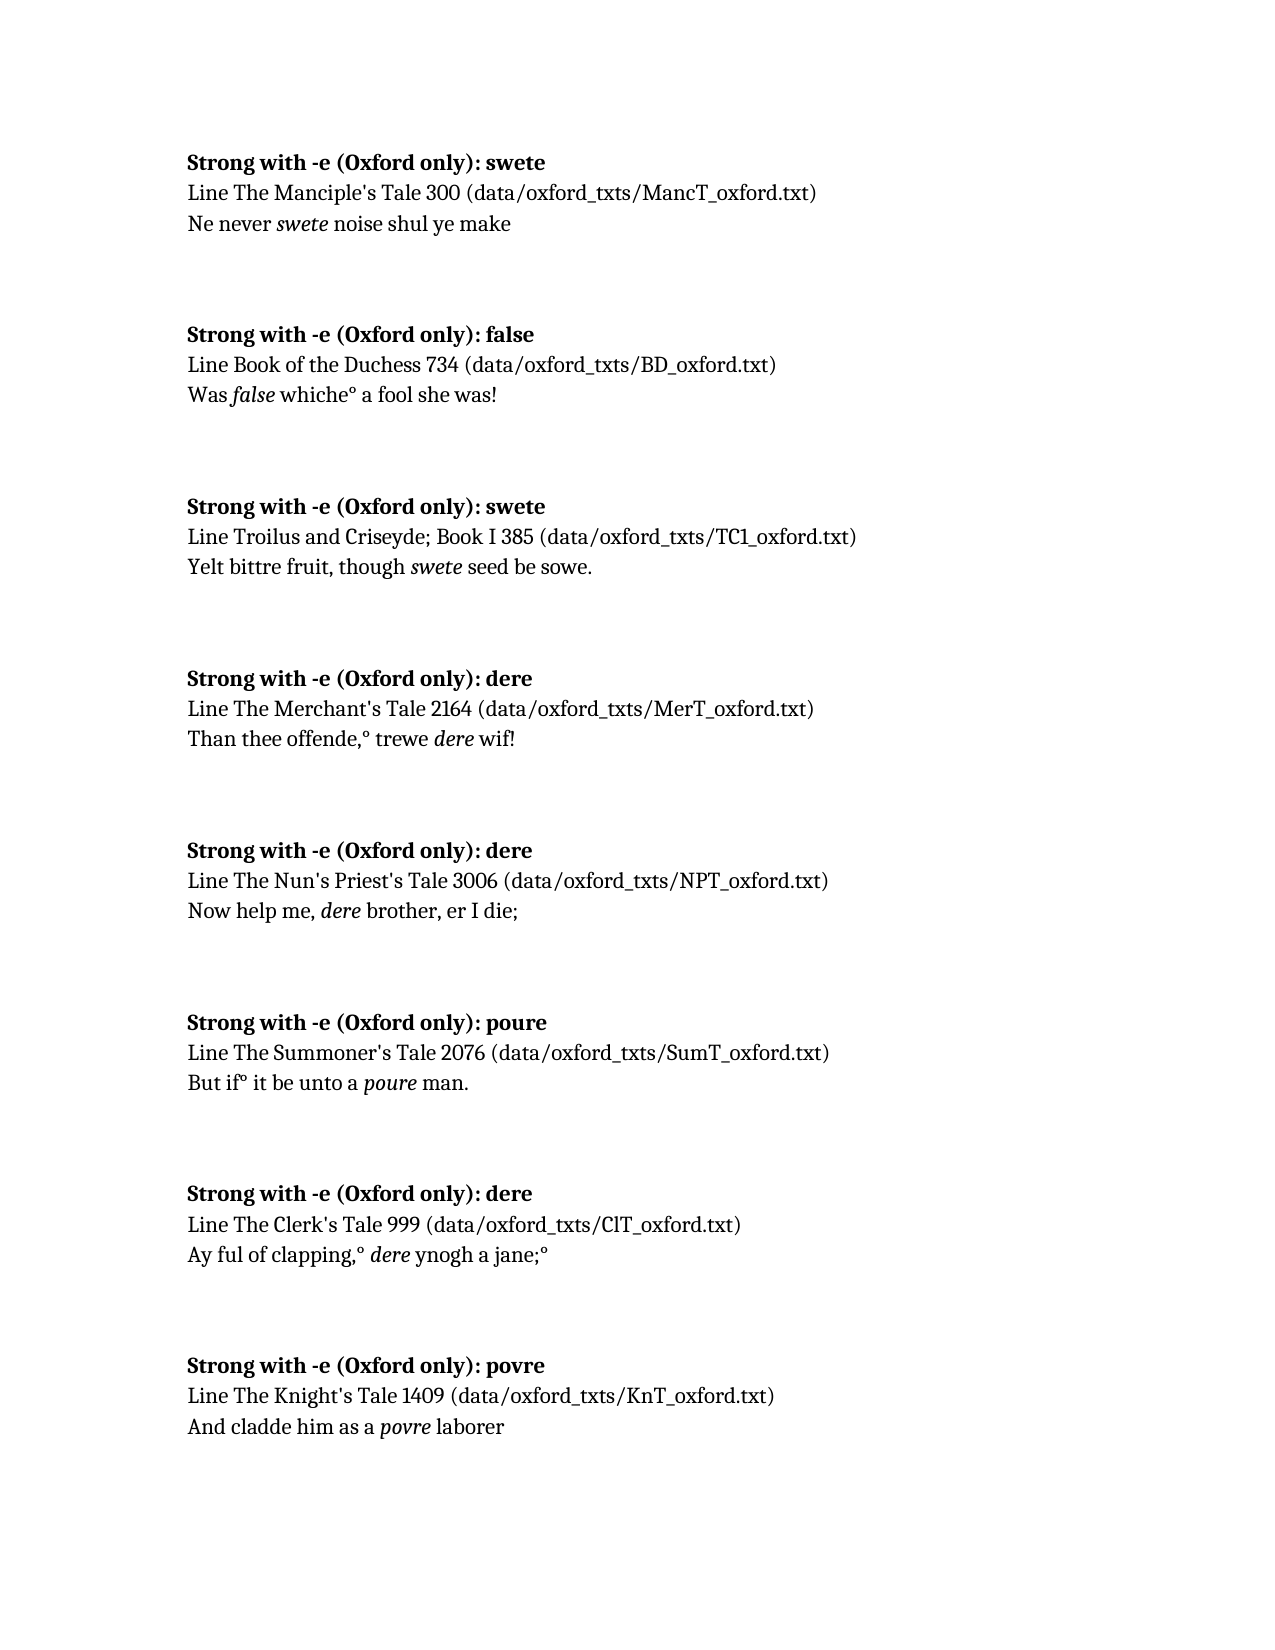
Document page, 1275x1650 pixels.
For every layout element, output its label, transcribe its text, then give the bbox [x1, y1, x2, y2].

text Strong with -e (Oxford only): swete Line The Manciple's Tale 300 (data/oxford_txts/MancT_oxford.txt) Ne never swete noise shul ye make [187, 150, 1087, 297]
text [187, 1353, 1087, 1440]
text Strong with -e (Oxford only): dere Line The Nun's Priest's Tale 3006 (data/oxford_txts/NPT_oxford.txt) Now help me, dere brother, er I die; [187, 837, 1087, 985]
text Strong with -e (Oxford only): dere Line The Merchant's Tale 2164 (data/oxford_txts/MerT_oxford.txt) Than thee offende,° trewe dere wif! [187, 666, 1087, 813]
text Strong with -e (Oxford only): false Line Book of the Duchess 734 (data/oxford_txts/BD_oxford.txt) Was false whiche° a fool she was! [187, 322, 1087, 469]
text Strong with -e (Oxford only): poure Line The Summoner's Tale 2076 (data/oxford_txts/SumT_oxford.txt) But if° it be unto a poure man. [187, 1009, 1087, 1157]
text Strong with -e (Oxford only): dere Line The Clerk's Tale 999 (data/oxford_txts/ClT_oxford.txt) Ay ful of clapping,° dere ynogh a jane;° [187, 1181, 1087, 1328]
text Strong with -e (Oxford only): swete Line Troilus and Criseyde; Book I 385 (data/oxford_txts/TC1_oxford.txt) Yelt bittre fruit, though swete seed be sowe. [187, 494, 1087, 641]
